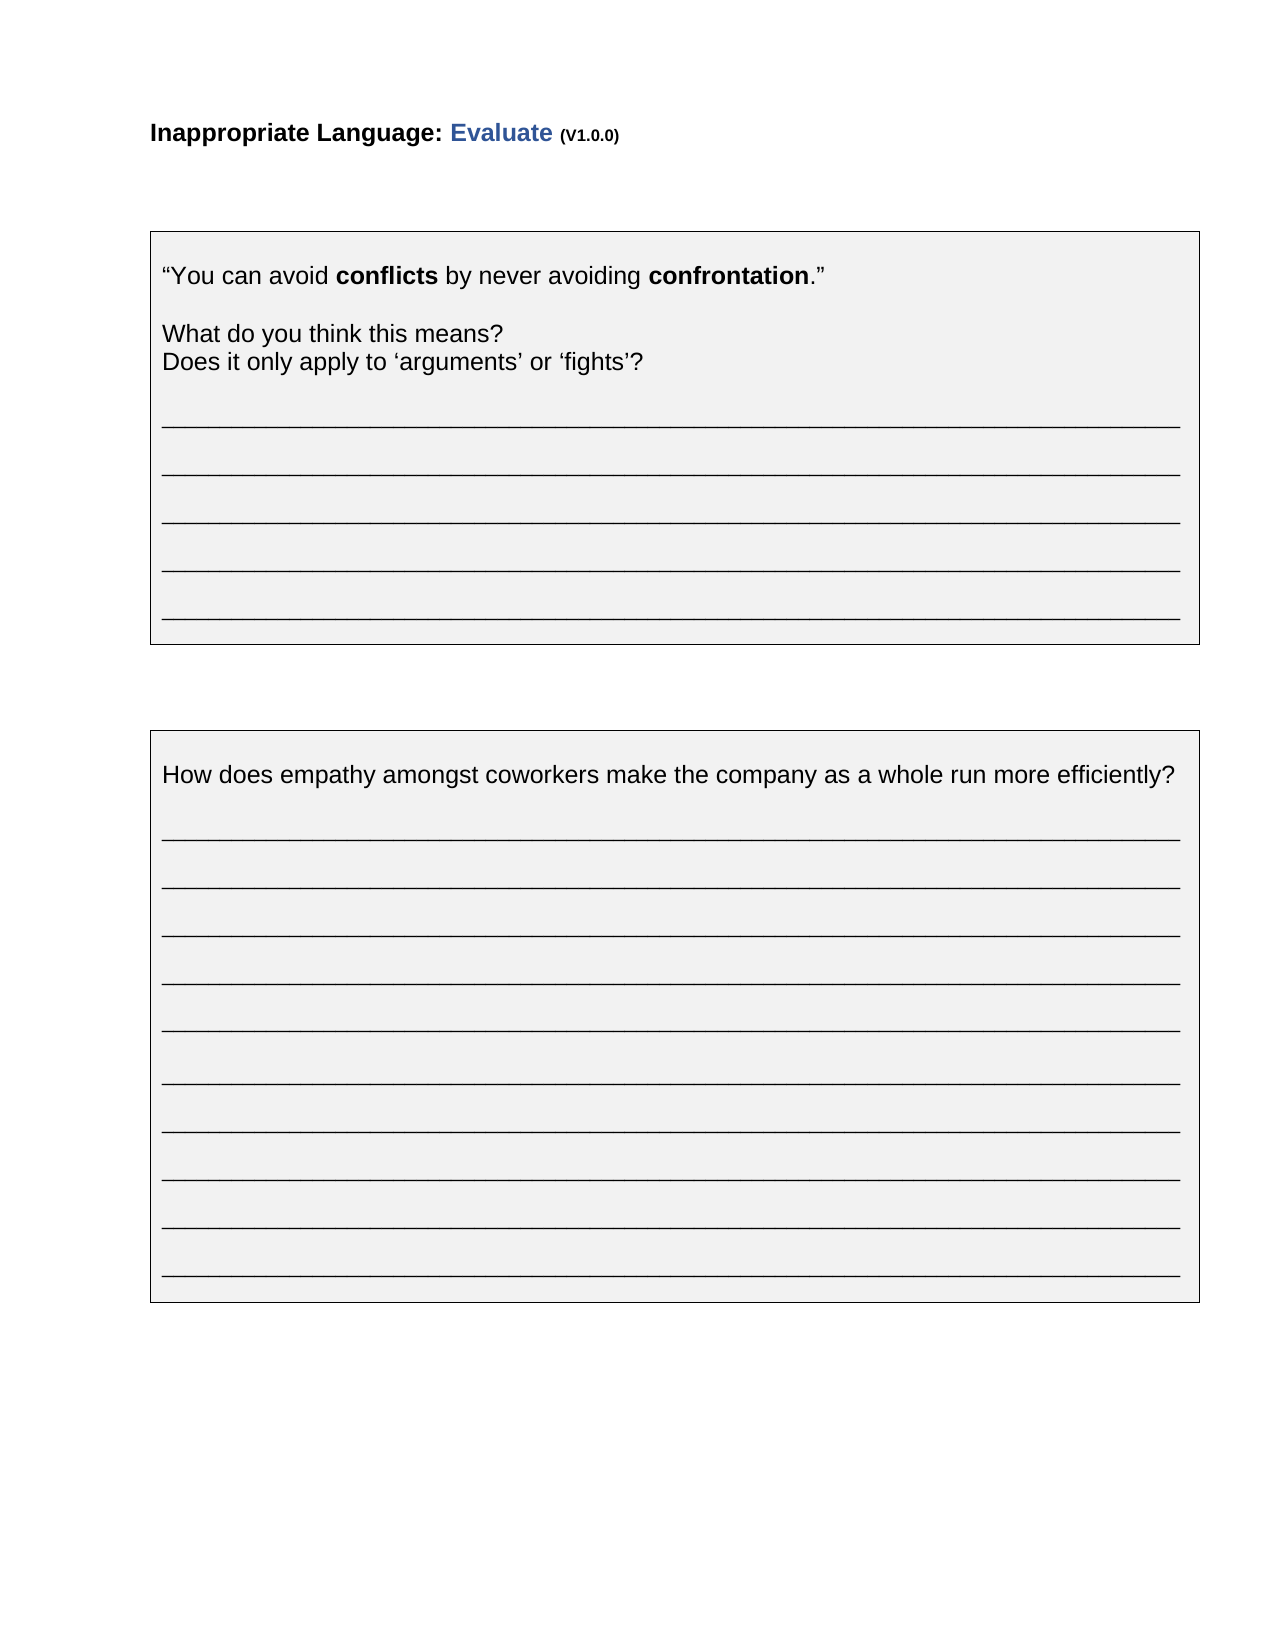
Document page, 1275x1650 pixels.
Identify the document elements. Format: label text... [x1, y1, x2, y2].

table_header How does empathy amongst coworkers make the company as a whole run more efficiently? ________________________________________________________________________________________ ________________________________________________________________________________________ ________________________________________________________________________________________ ________________________________________________________________________________________ ________________________________________________________________________________________ ________________________________________________________________________________________ ________________________________________________________________________________________ ________________________________________________________________________________________ ________________________________________________________________________________________ ________________________________________________________________________________________ [151, 731, 1199, 1302]
subtitle Inappropriate Language: Evaluate (V1.0.0) [150, 117, 1200, 146]
table_header “You can avoid conflicts by never avoiding confrontation.” What do you think this means? Does it only apply to ‘arguments’ or ‘fights’? ________________________________________________________________________________________ ________________________________________________________________________________________ ________________________________________________________________________________________ ________________________________________________________________________________________ ________________________________________________________________________________________ [151, 232, 1199, 644]
